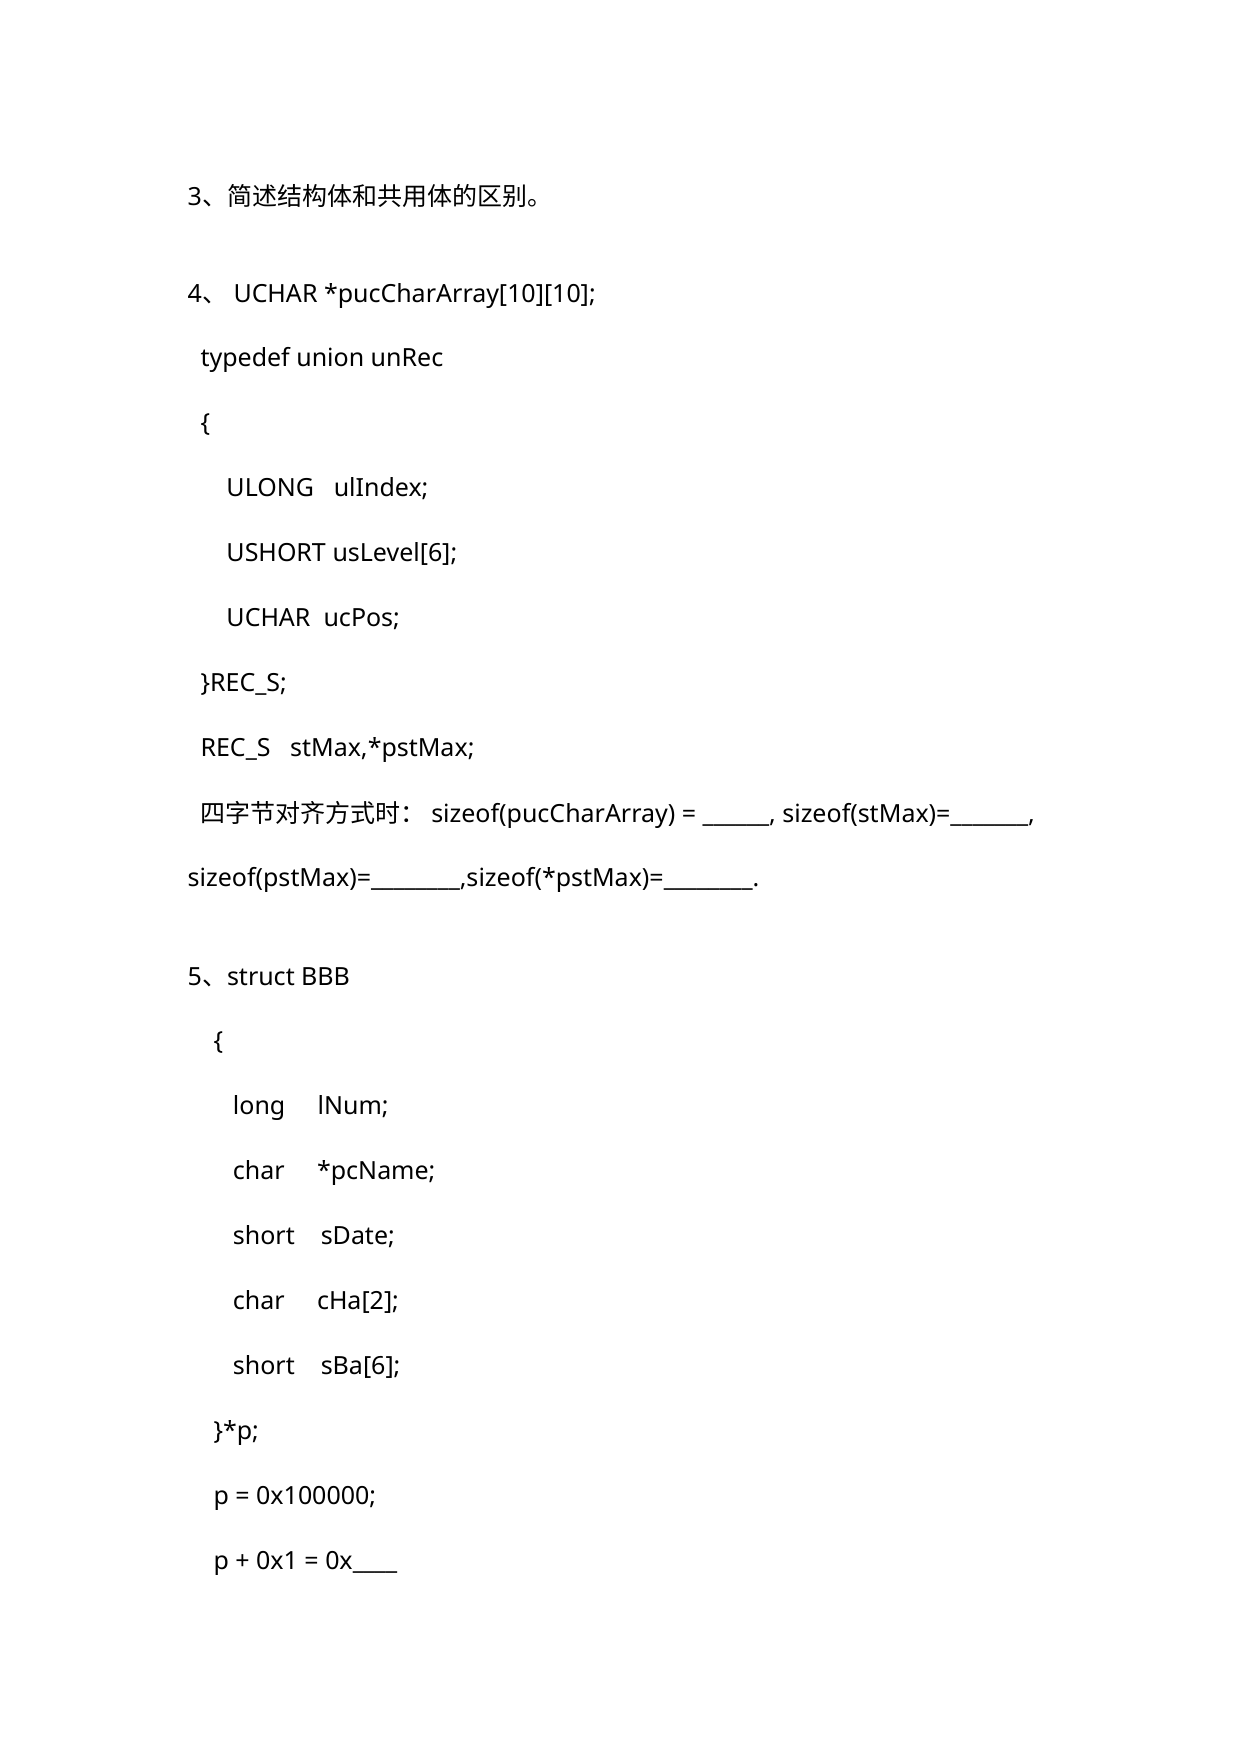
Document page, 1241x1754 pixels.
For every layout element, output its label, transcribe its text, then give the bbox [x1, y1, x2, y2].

text long lNum; [187, 1072, 1053, 1137]
text UCHAR ucPos; [187, 584, 1053, 649]
text 5、struct BBB [187, 942, 1053, 1007]
text ULONG ulIndex; [187, 454, 1053, 519]
text }*p; [187, 1397, 1053, 1462]
text { [187, 1007, 1053, 1072]
text p + 0x1 = 0x____ [187, 1527, 1053, 1592]
text typedef union unRec [187, 324, 1053, 389]
text USHORT usLevel[6]; [187, 519, 1053, 584]
text short sDate; [187, 1202, 1053, 1267]
text p = 0x100000; [187, 1462, 1053, 1527]
text REC_S stMax,*pstMax; [187, 714, 1053, 779]
text char *pcName; [187, 1137, 1053, 1202]
list UCHAR *pucCharArray[10][10]; [187, 259, 1053, 324]
text short sBa[6]; [187, 1332, 1053, 1397]
text char cHa[2]; [187, 1267, 1053, 1332]
list 简述结构体和共用体的区别。 [187, 162, 1053, 227]
text }REC_S; [187, 649, 1053, 714]
text 四字节对齐方式时： sizeof(pucCharArray) = ______, sizeof(stMax)=_______, sizeof(pstMax)=________,sizeof(*pstMax)=________. [187, 779, 1053, 909]
text { [187, 389, 1053, 454]
